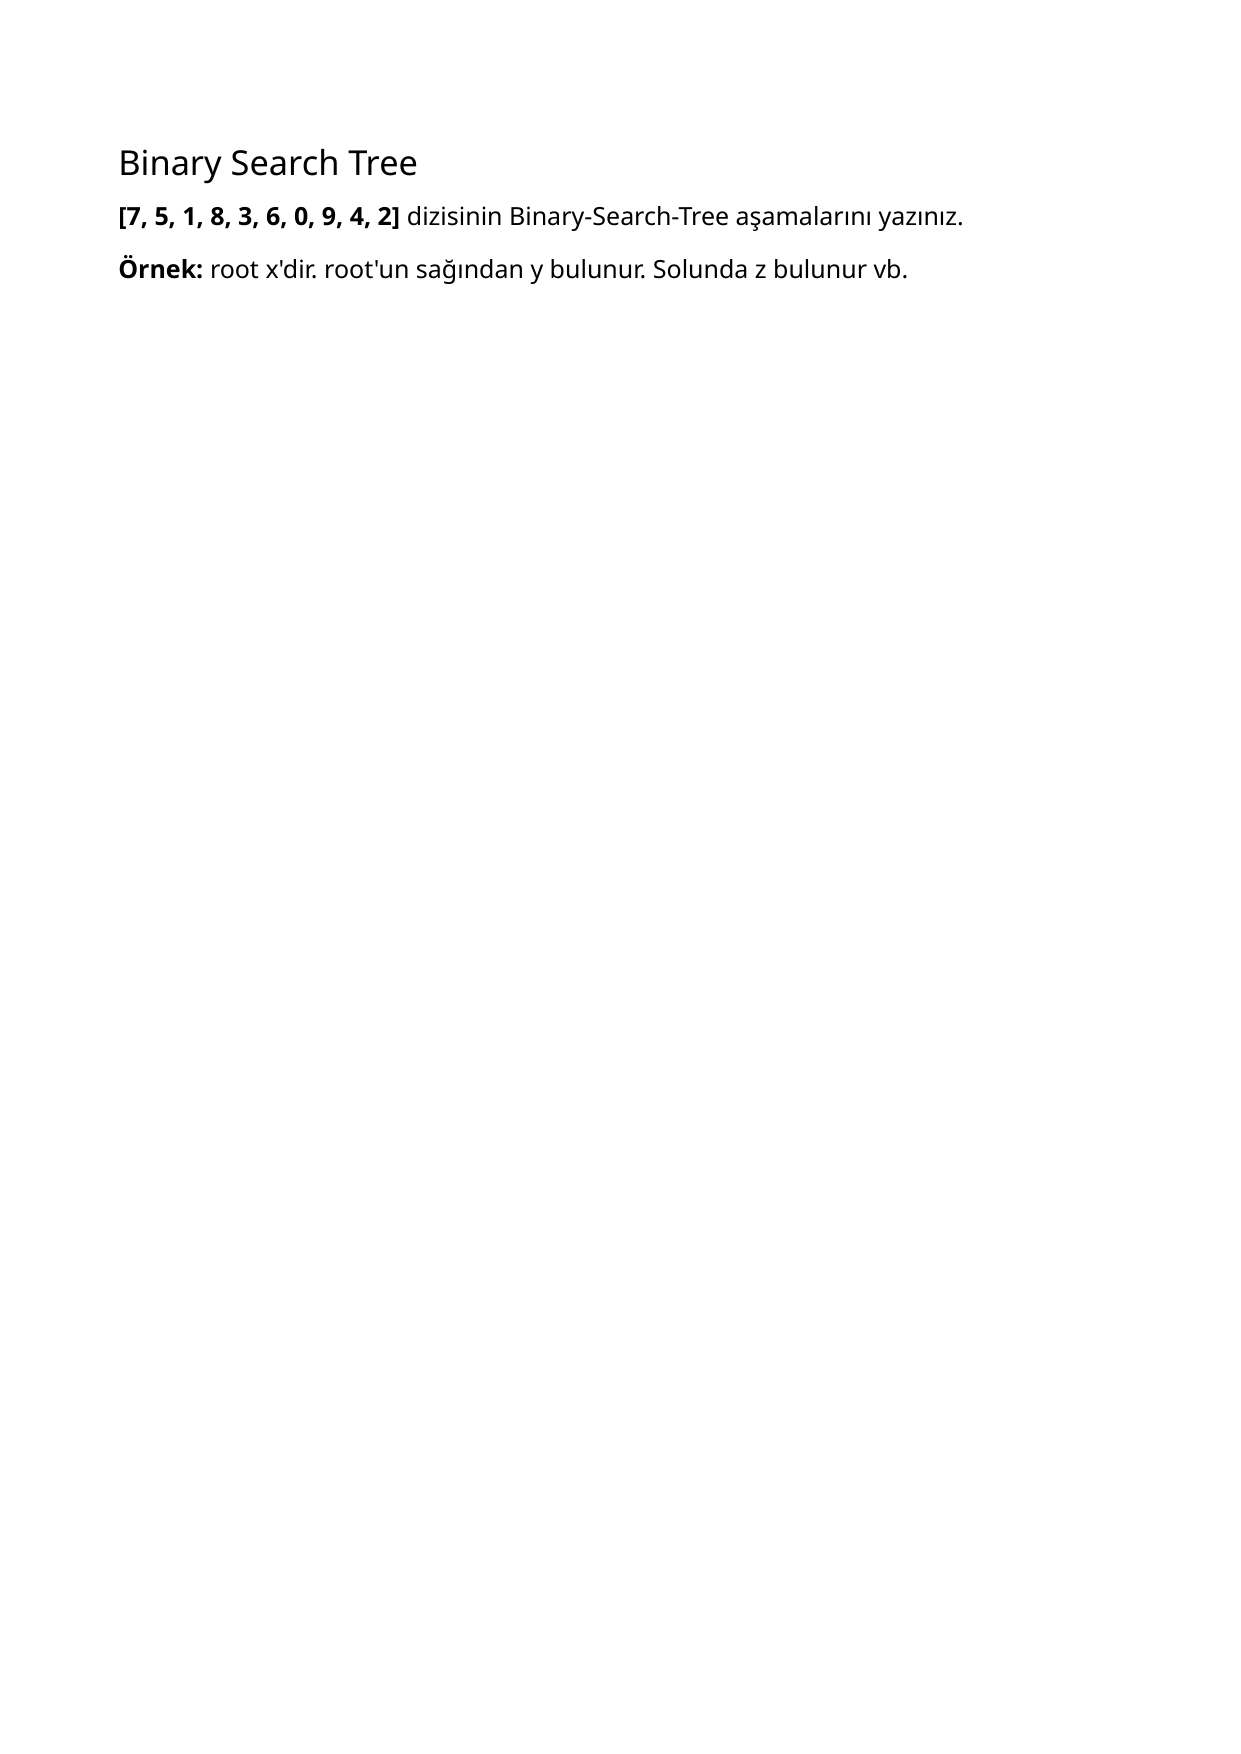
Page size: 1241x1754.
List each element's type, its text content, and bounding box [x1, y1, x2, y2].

text Örnek: root x'dir. root'un sağından y bulunur. Solunda z bulunur vb. [118, 252, 1122, 286]
subtitle Binary Search Tree [118, 139, 1122, 186]
text [7, 5, 1, 8, 3, 6, 0, 9, 4, 2] dizisinin Binary-Search-Tree aşamalarını yazınız. [118, 198, 1122, 232]
